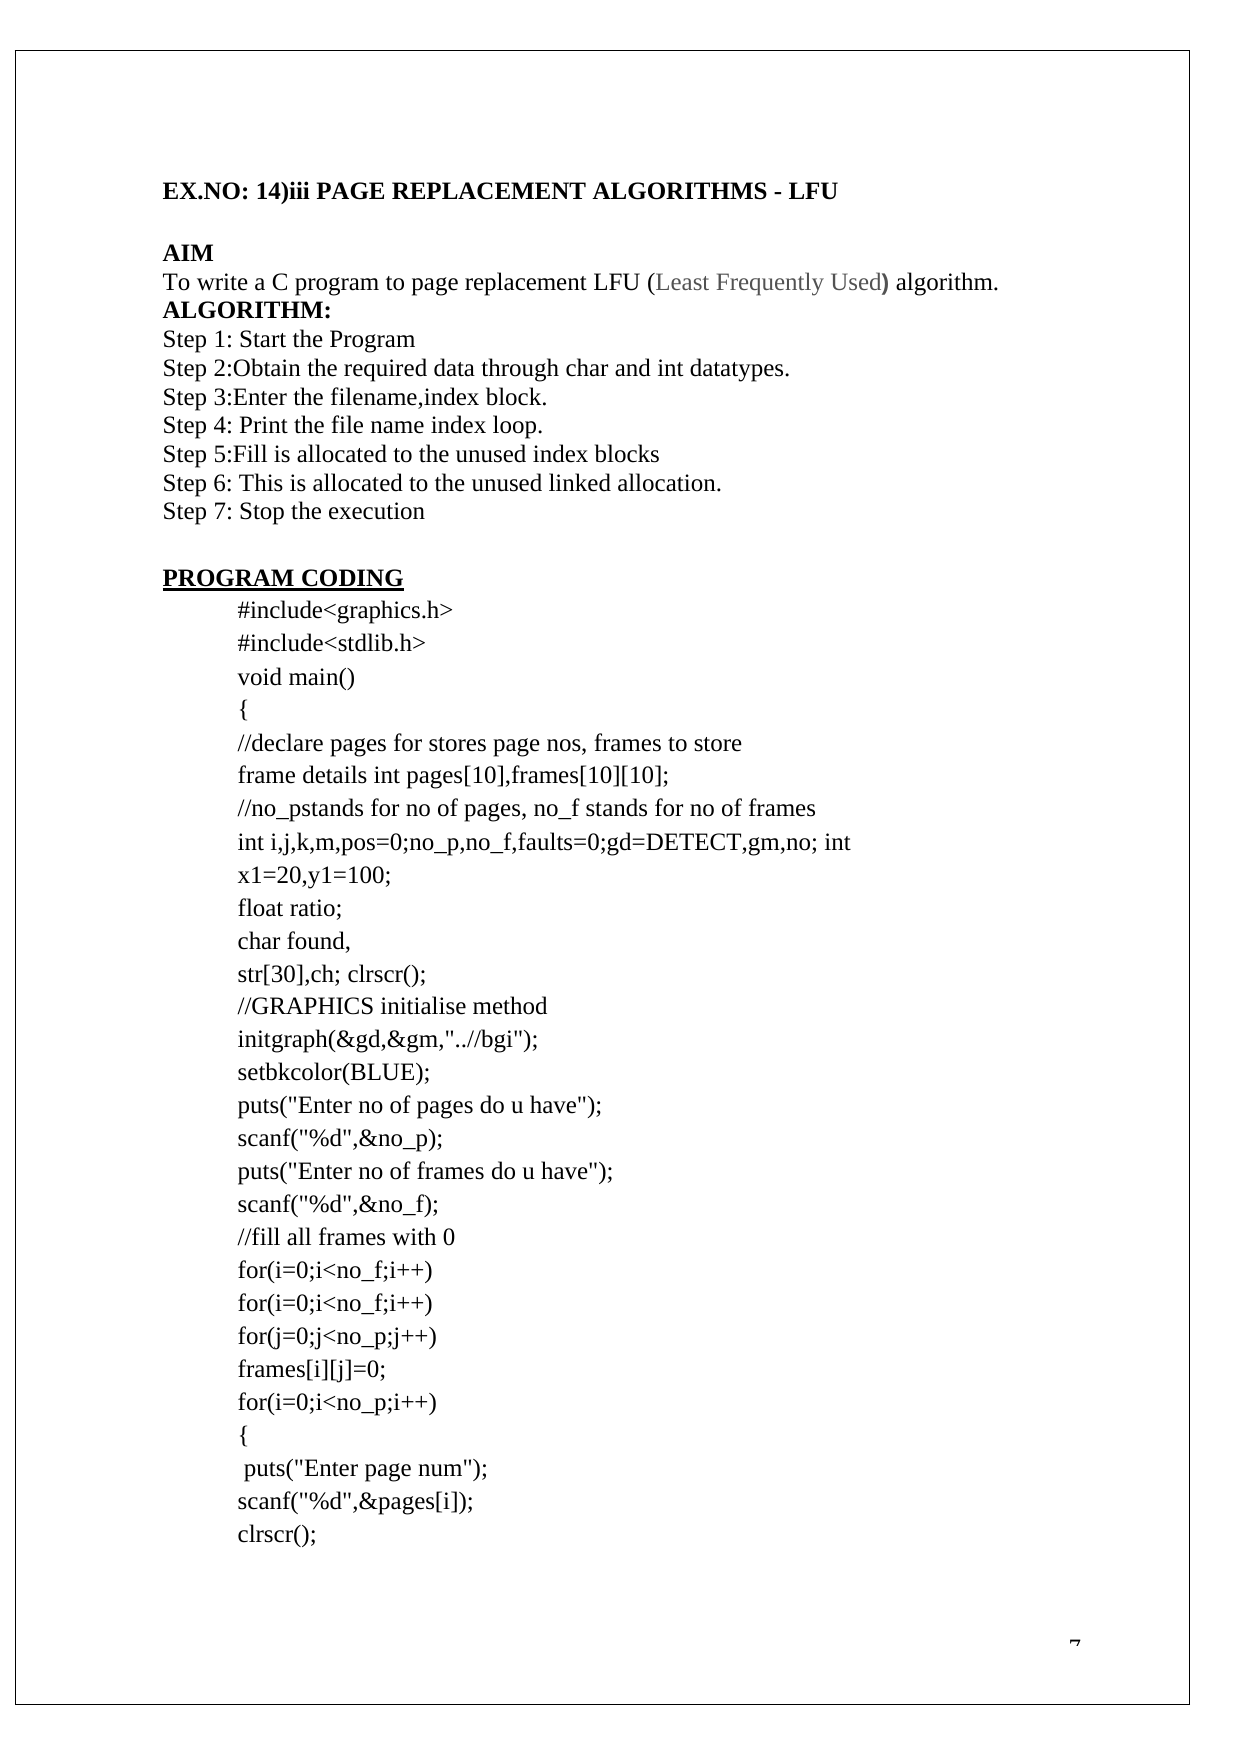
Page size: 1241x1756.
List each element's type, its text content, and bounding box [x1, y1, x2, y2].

subtitle PROGRAM CODING [162, 563, 1180, 592]
text int i,j,k,m,pos=0;no_p,no_f,faults=0;gd=DETECT,gm,no; int x1=20,y1=100; [237, 827, 852, 889]
text { [237, 694, 1180, 723]
text To write a C program to page replacement LFU (Least Frequently Used) algorithm. [162, 267, 1180, 296]
text { [237, 1421, 1180, 1449]
text float ratio; char found, [237, 893, 352, 955]
text //GRAPHICS initialise method initgraph(&gd,&gm,"..//bgi"); setbkcolor(BLUE); [237, 991, 550, 1086]
text //fill all frames with 0 for(i=0;i<no_f;i++) for(i=0;i<no_f;i++) for(j=0;j<no_p;j++) frames[i][j]=0; for(i=0;i<no_p;i++) [237, 1222, 458, 1416]
subtitle EX.NO: 14)iii PAGE REPLACEMENT ALGORITHMS - LFU [162, 176, 1180, 205]
text Step 6: This is allocated to the unused linked allocation. Step 7: Stop the execution [162, 468, 725, 525]
text AIM [162, 238, 1180, 267]
text Step 4: Print the file name index loop. [162, 410, 1180, 439]
text //declare pages for stores page nos, frames to store frame details int pages[10],frames[10][10]; [237, 728, 780, 789]
text puts("Enter no of pages do u have"); scanf("%d",&no_p); [237, 1090, 722, 1152]
text Step 2:Obtain the required data through char and int datatypes. Step 3:Enter the filename,index block. [162, 353, 802, 410]
text Step 1: Start the Program [162, 324, 1180, 353]
subtitle ALGORITHM: [162, 296, 1180, 324]
text puts("Enter page num"); scanf("%d",&pages[i]); clrscr(); [237, 1453, 489, 1548]
text //no_pstands for no of pages, no_f stands for no of frames [237, 794, 1180, 822]
text str[30],ch; clrscr(); [237, 959, 1180, 988]
text puts("Enter no of frames do u have"); scanf("%d",&no_f); [237, 1156, 614, 1218]
text #include<graphics.h> #include<stdlib.h> void main() [237, 596, 463, 690]
text Step 5:Fill is allocated to the unused index blocks [162, 439, 1180, 468]
